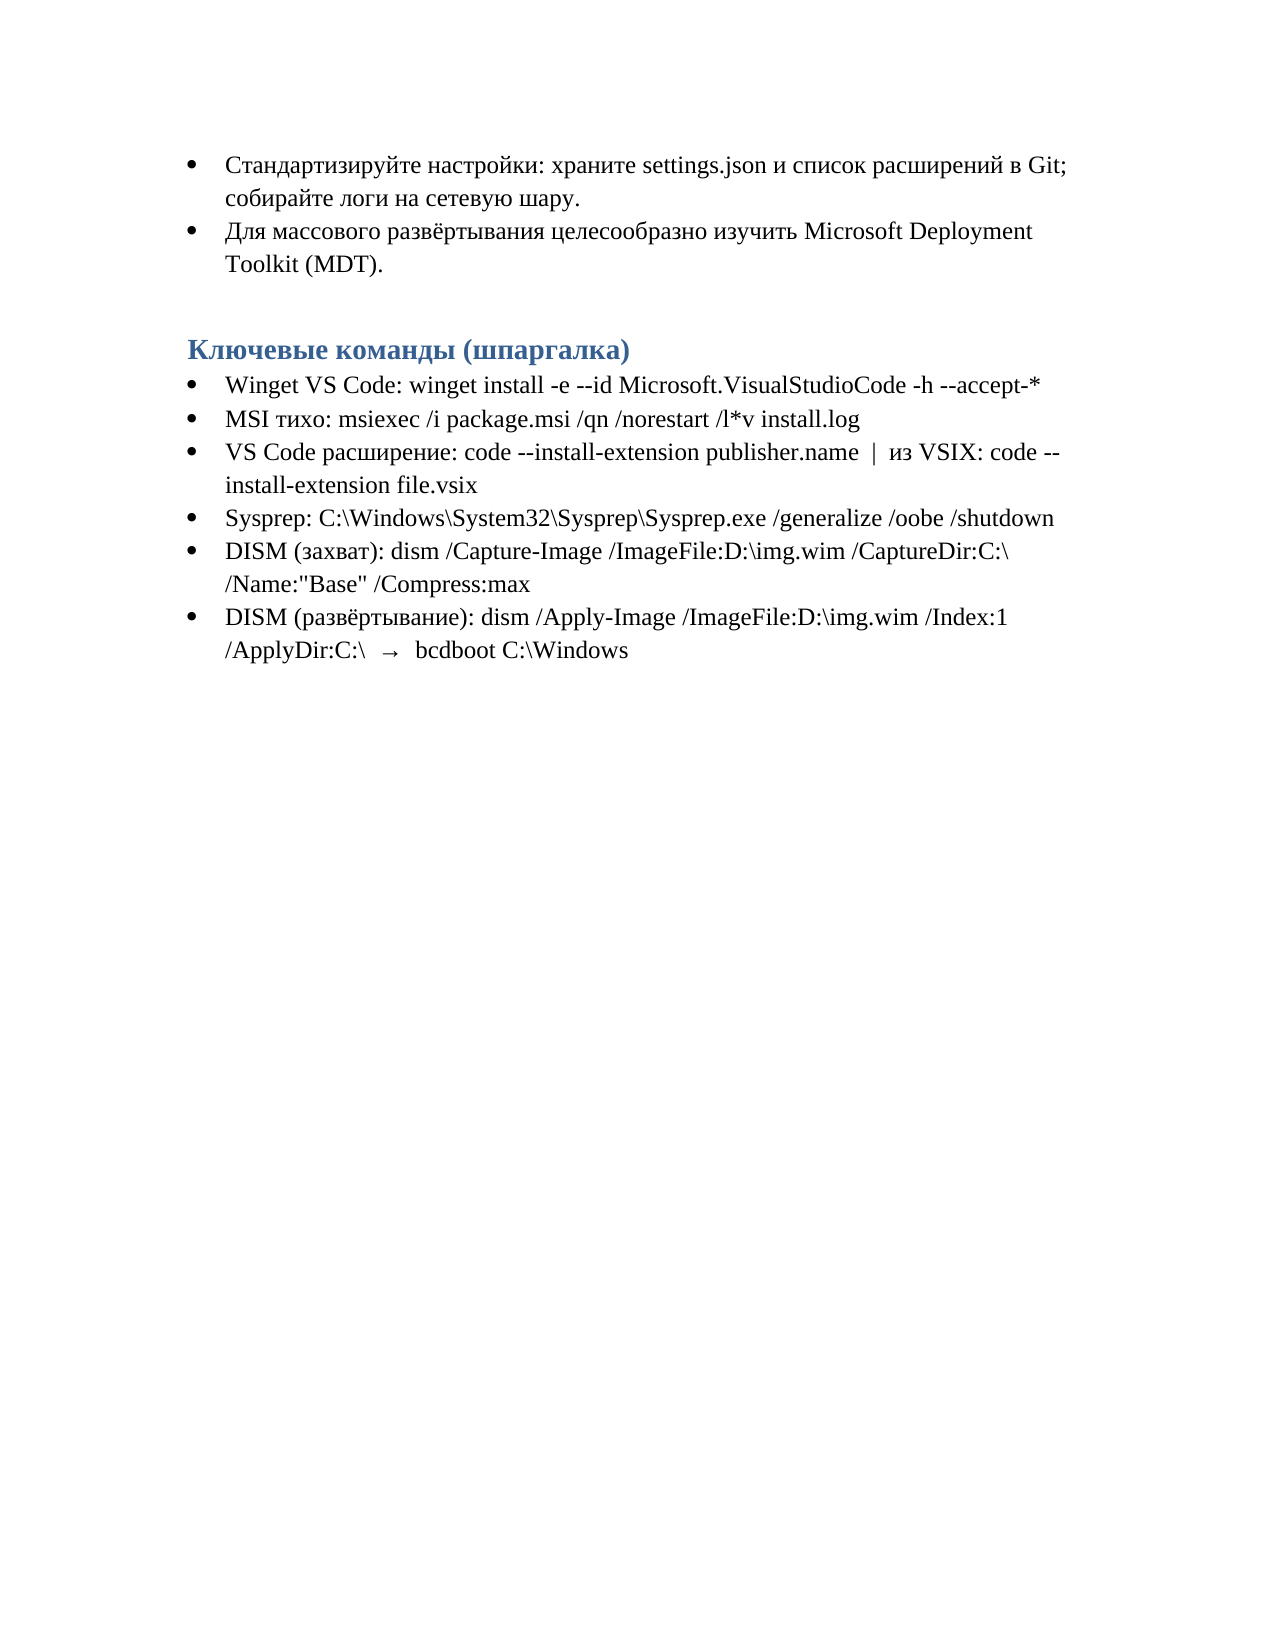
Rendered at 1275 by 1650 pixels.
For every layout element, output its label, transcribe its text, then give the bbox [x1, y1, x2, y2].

list Для массового развёртывания целесообразно изучить Microsoft Deployment Toolkit (MDT). [187, 216, 1087, 278]
list MSI тихо: msiexec /i package.msi /qn /norestart /l*v install.log [187, 404, 1087, 432]
list Стандартизируйте настройки: храните settings.json и список расширений в Git; собирайте логи на сетевую шару. [187, 150, 1087, 212]
list Winget VS Code: winget install -e --id Microsoft.VisualStudioCode -h --accept-* [187, 371, 1087, 399]
list DISM (развёртывание): dism /Apply-Image /ImageFile:D:\img.wim /Index:1 /ApplyDir:C:\ → bcdboot C:\Windows [187, 602, 1087, 663]
subtitle Ключевые команды (шпаргалка) [187, 332, 1087, 366]
list DISM (захват): dism /Capture-Image /ImageFile:D:\img.wim /CaptureDir:C:\ /Name:"Base" /Compress:max [187, 536, 1087, 597]
list VS Code расширение: code --install-extension publisher.name | из VSIX: code --install-extension file.vsix [187, 437, 1087, 498]
list Sysprep: C:\Windows\System32\Sysprep\Sysprep.exe /generalize /oobe /shutdown [187, 503, 1087, 531]
